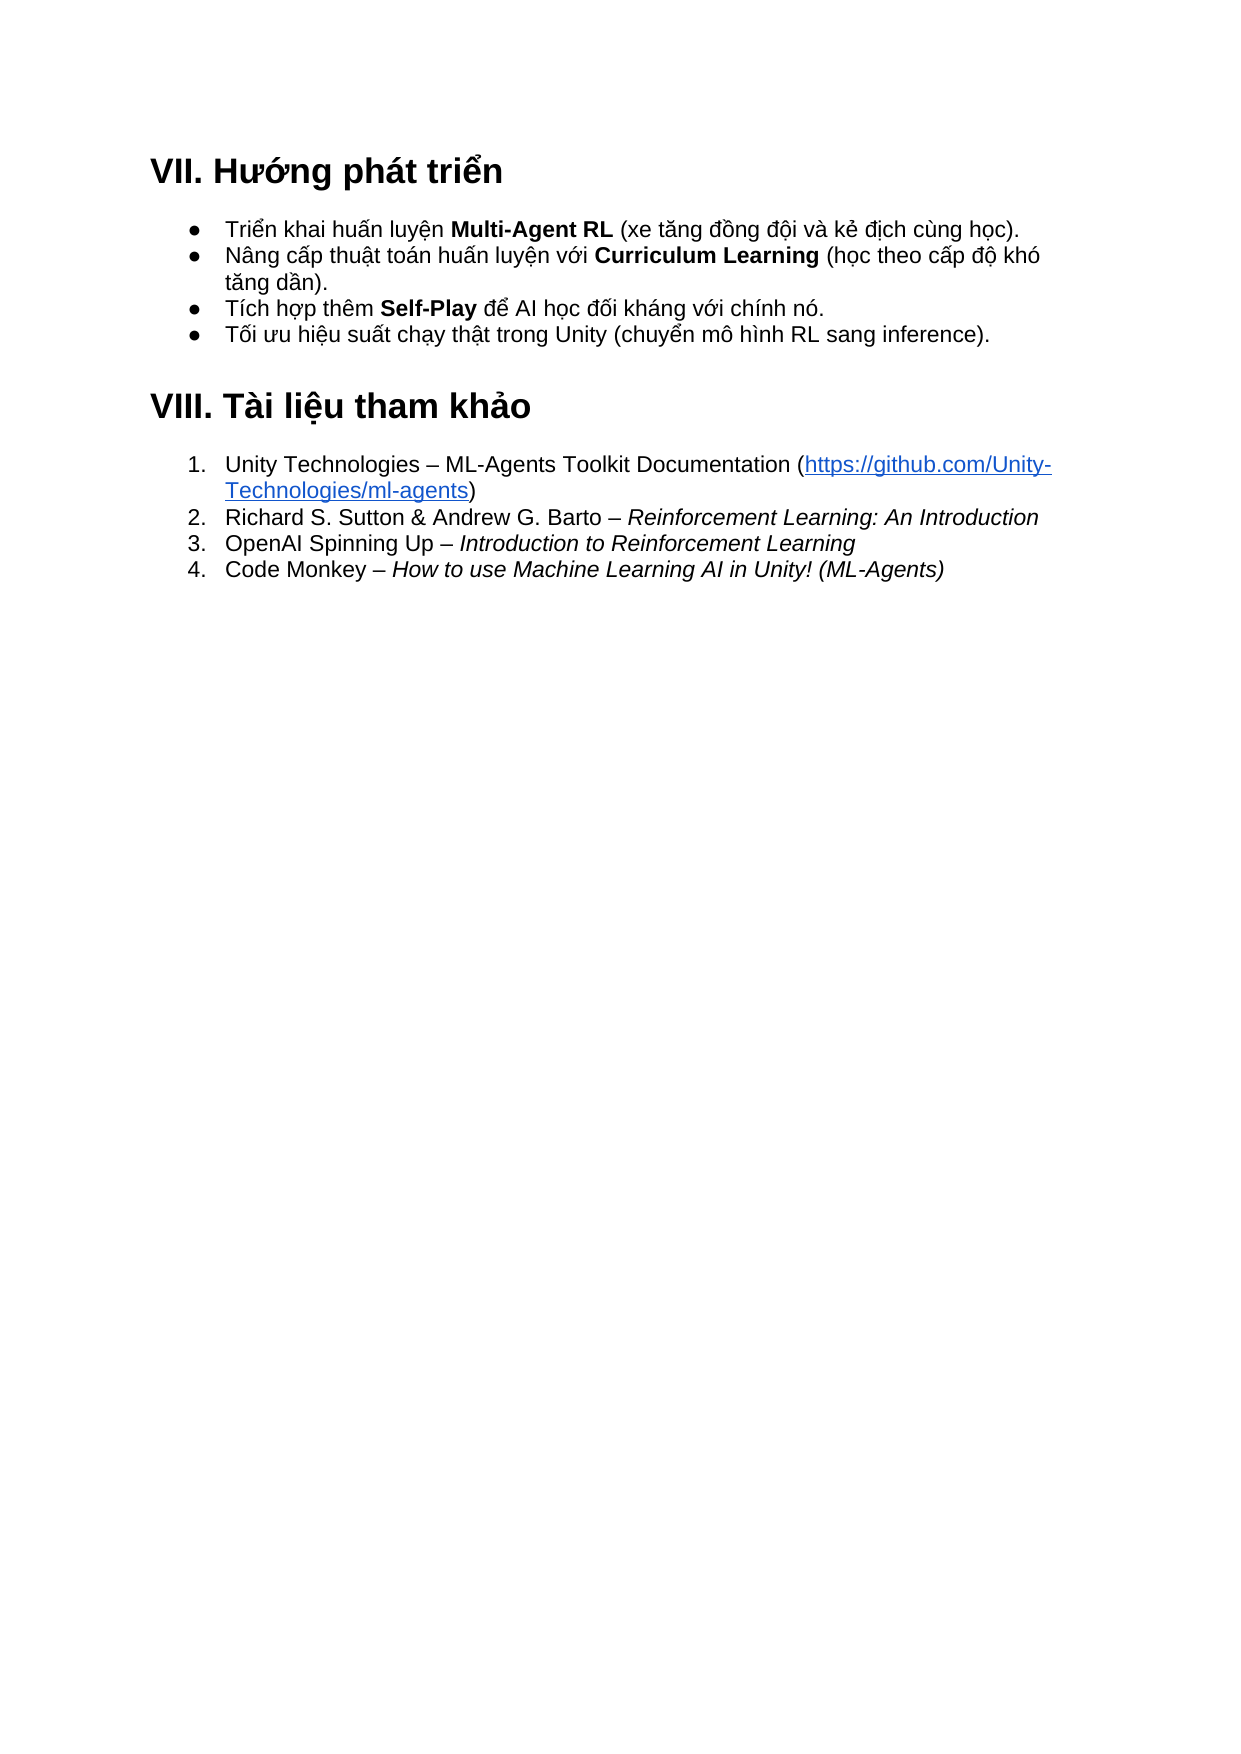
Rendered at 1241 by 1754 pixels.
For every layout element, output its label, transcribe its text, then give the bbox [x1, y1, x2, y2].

list Code Monkey – How to use Machine Learning AI in Unity! (ML-Agents) [187, 556, 1090, 582]
list Unity Technologies – ML-Agents Toolkit Documentation (https://github.com/Unity-Technologies/ml-agents) [187, 451, 1090, 503]
list Richard S. Sutton & Andrew G. Barto – Reinforcement Learning: An Introduction [187, 503, 1090, 530]
list Nâng cấp thuật toán huấn luyện với Curriculum Learning (học theo cấp độ khó tăng dần). [187, 242, 1090, 295]
list Triển khai huấn luyện Multi-Agent RL (xe tăng đồng đội và kẻ địch cùng học). [187, 216, 1090, 242]
list Tích hợp thêm Self-Play để AI học đối kháng với chính nó. [187, 295, 1090, 321]
subtitle VIII. Tài liệu tham khảo [150, 385, 1090, 426]
list OpenAI Spinning Up – Introduction to Reinforcement Learning [187, 530, 1090, 556]
list Tối ưu hiệu suất chạy thật trong Unity (chuyển mô hình RL sang inference). [187, 321, 1090, 347]
subtitle VII. Hướng phát triển [150, 150, 1090, 191]
